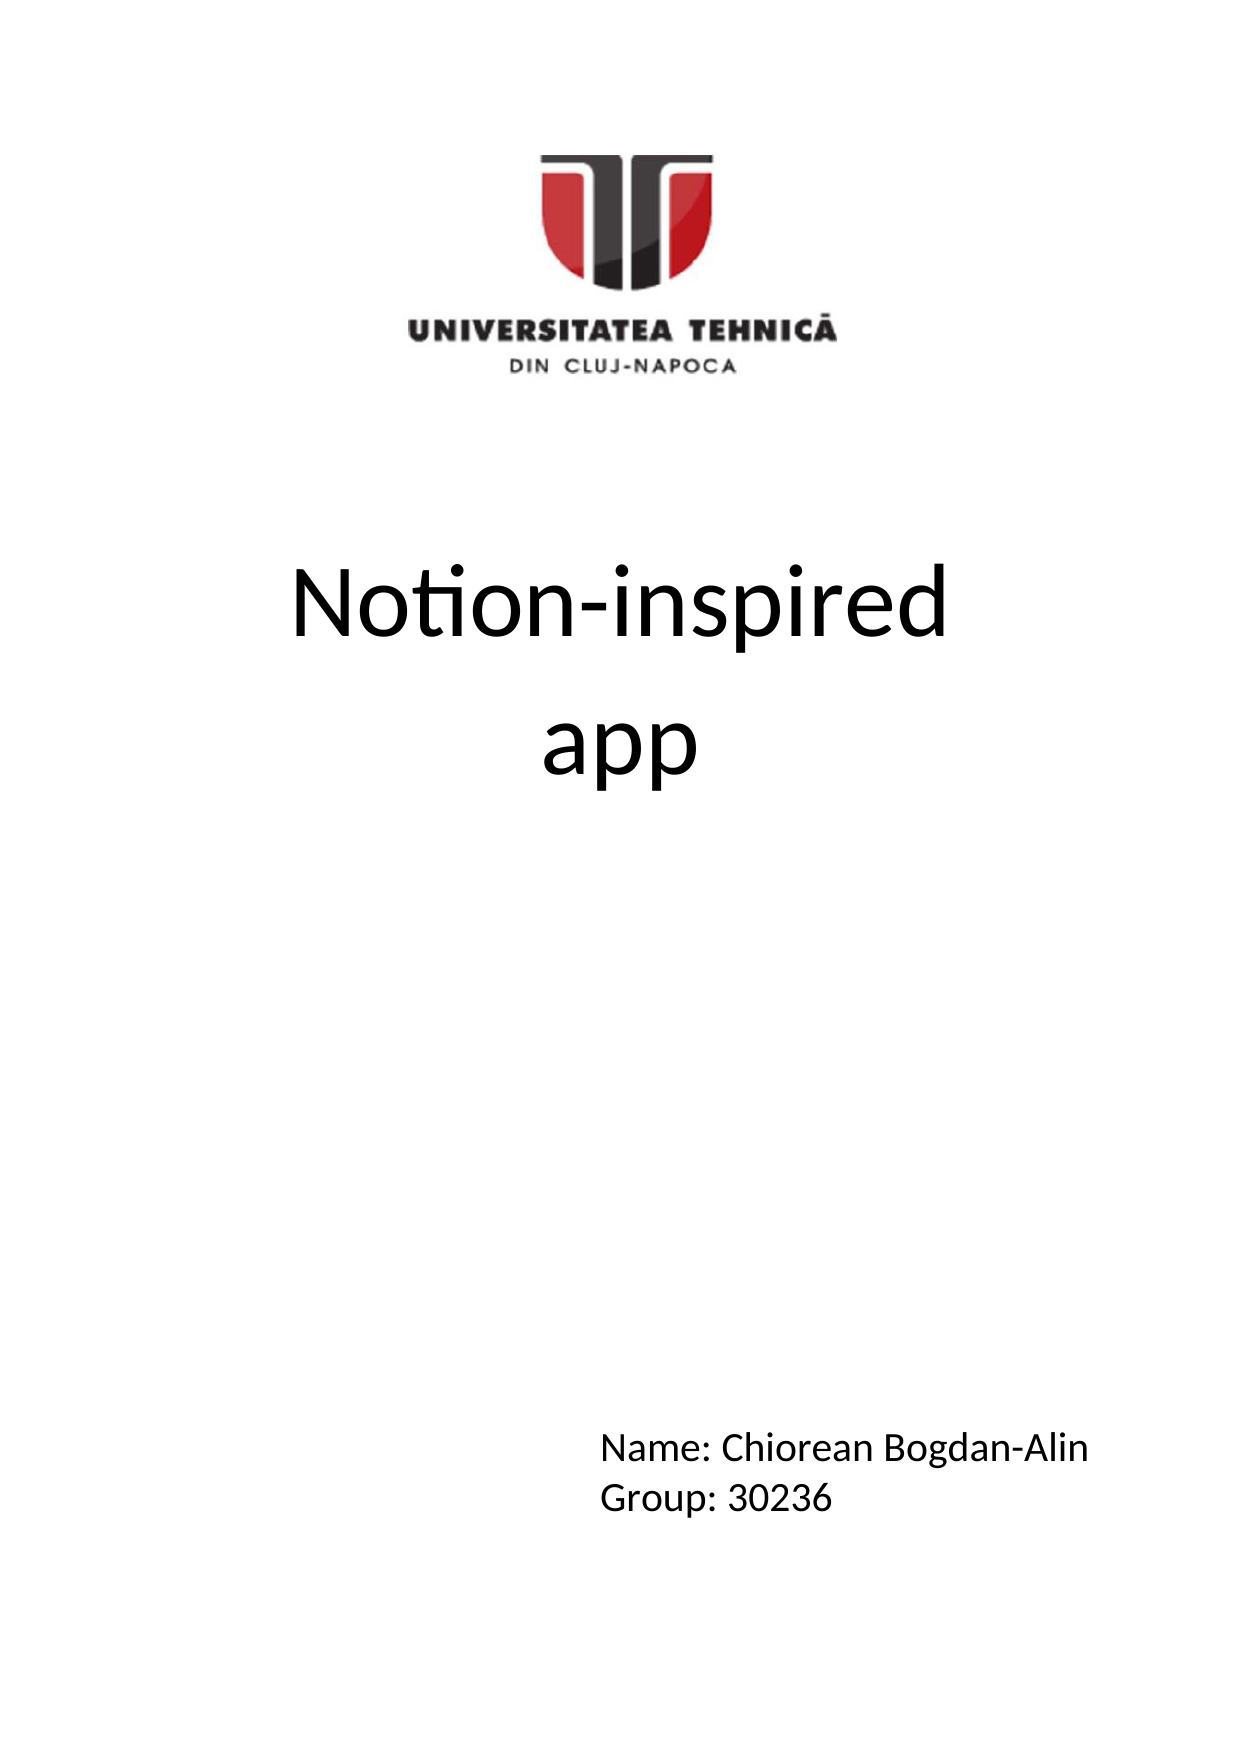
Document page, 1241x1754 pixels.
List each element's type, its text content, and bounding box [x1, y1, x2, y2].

picture [402, 150, 838, 383]
text Group: 30236 [525, 1471, 1090, 1522]
text Notion-inspired [150, 536, 1090, 663]
text Name: Chiorean Bogdan-Alin [525, 1421, 1090, 1471]
text app [150, 673, 1090, 800]
